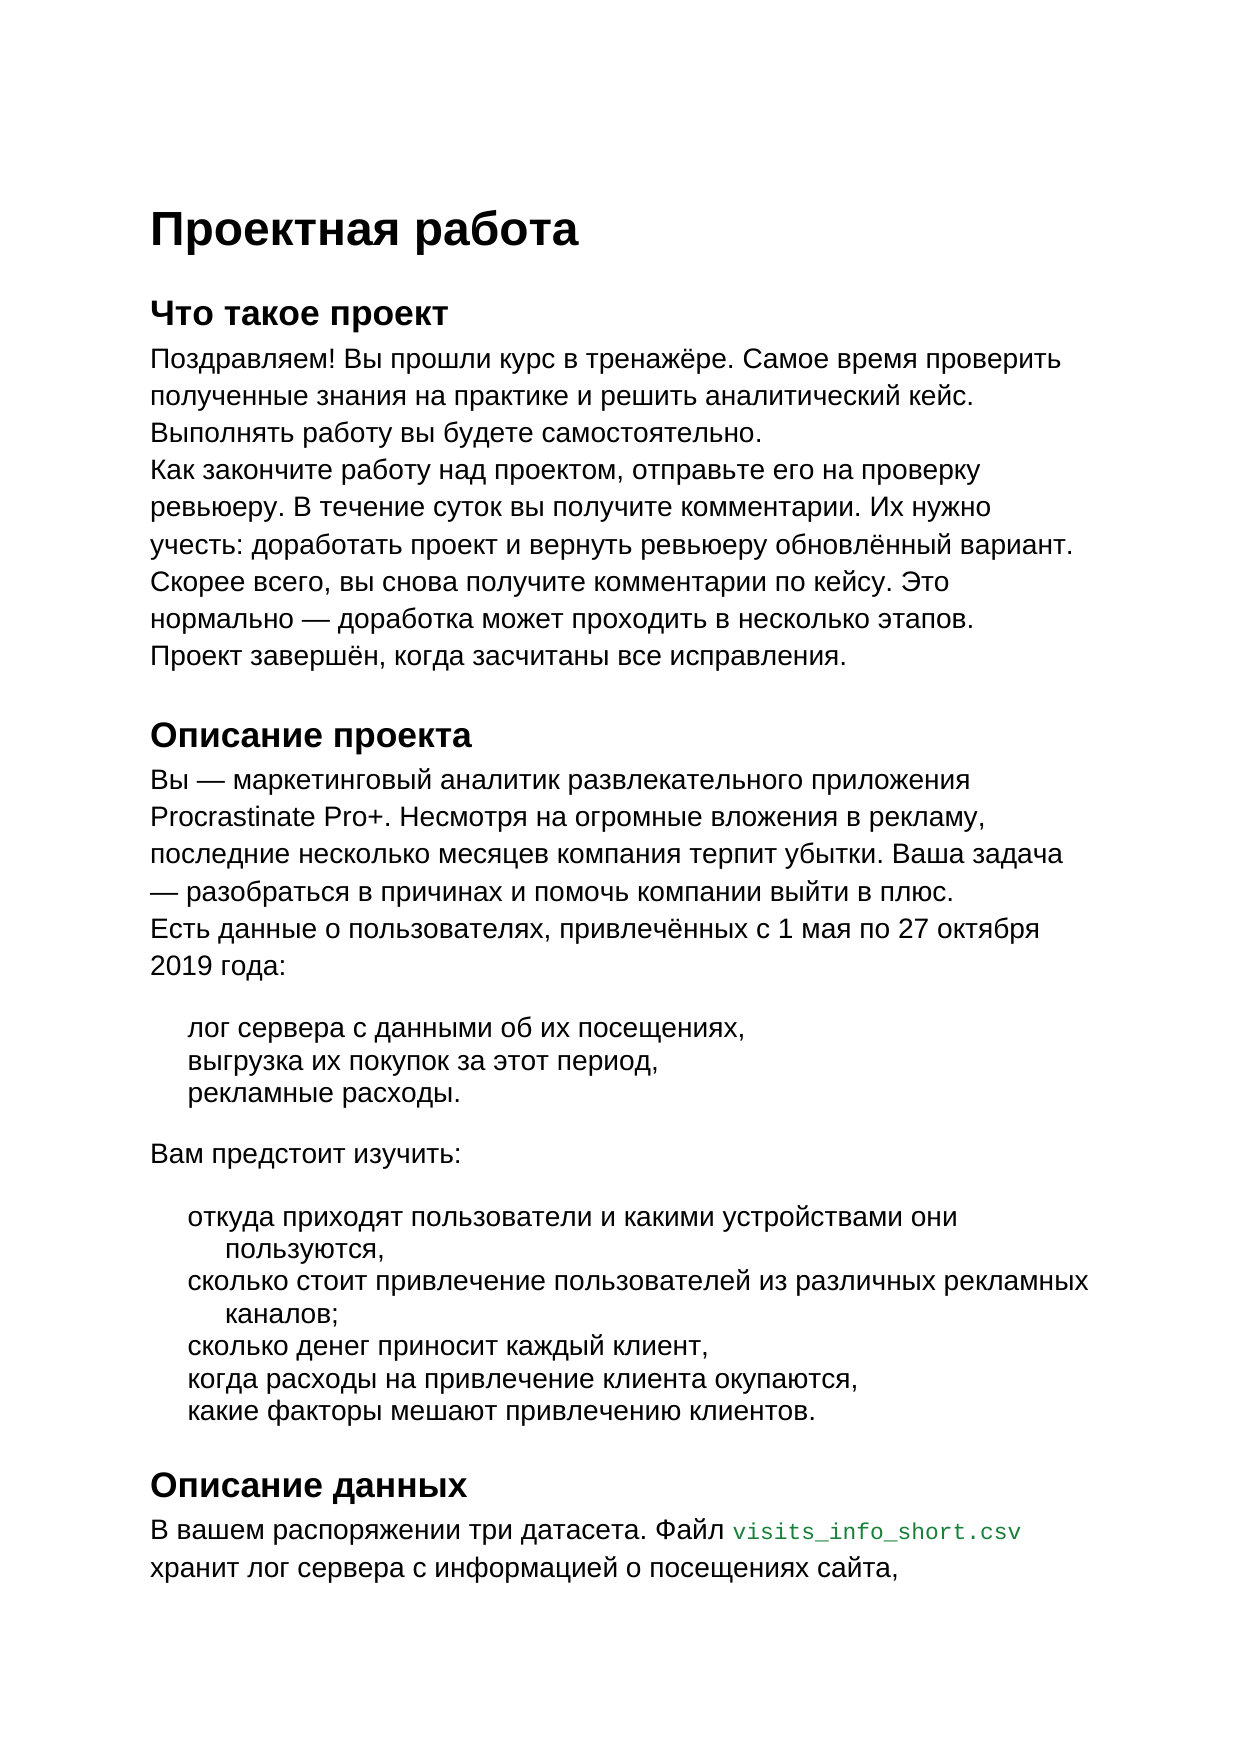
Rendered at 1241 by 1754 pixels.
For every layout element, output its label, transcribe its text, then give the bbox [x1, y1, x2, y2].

text Поздравляем! Вы прошли курс в тренажёре. Самое время проверить полученные знания на практике и решить аналитический кейс. Выполнять работу вы будете самостоятельно. [150, 342, 1090, 448]
list какие факторы мешают привлечению клиентов. [187, 1394, 1090, 1426]
text Вы — маркетинговый аналитик развлекательного приложения Procrastinate Pro+. Несмотря на огромные вложения в рекламу, последние несколько месяцев компания терпит убытки. Ваша задача — разобраться в причинах и помочь компании выйти в плюс. [150, 763, 1090, 907]
subtitle Описание проекта [150, 714, 1090, 754]
text Проект завершён, когда засчитаны все исправления. [150, 639, 1090, 672]
subtitle Описание данных [150, 1464, 1090, 1504]
list лог сервера с данными об их посещениях, [187, 1011, 1090, 1043]
subtitle Проектная работа [150, 200, 1090, 255]
list когда расходы на привлечение клиента окупаются, [187, 1362, 1090, 1394]
text Есть данные о пользователях, привлечённых с 1 мая по 27 октября 2019 года: [150, 912, 1090, 981]
text Скорее всего, вы снова получите комментарии по кейсу. Это нормально — доработка может проходить в несколько этапов. [150, 565, 1090, 634]
subtitle Что такое проект [150, 293, 1090, 333]
list сколько стоит привлечение пользователей из различных рекламных каналов; [187, 1264, 1090, 1329]
list сколько денег приносит каждый клиент, [187, 1329, 1090, 1362]
text Как закончите работу над проектом, отправьте его на проверку ревьюеру. В течение суток вы получите комментарии. Их нужно учесть: доработать проект и вернуть ревьюеру обновлённый вариант. [150, 453, 1090, 560]
list выгрузка их покупок за этот период, [187, 1043, 1090, 1076]
text Вам предстоит изучить: [150, 1137, 1090, 1170]
list откуда приходят пользователи и какими устройствами они пользуются, [187, 1199, 1090, 1264]
list рекламные расходы. [187, 1076, 1090, 1108]
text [150, 1513, 1090, 1583]
